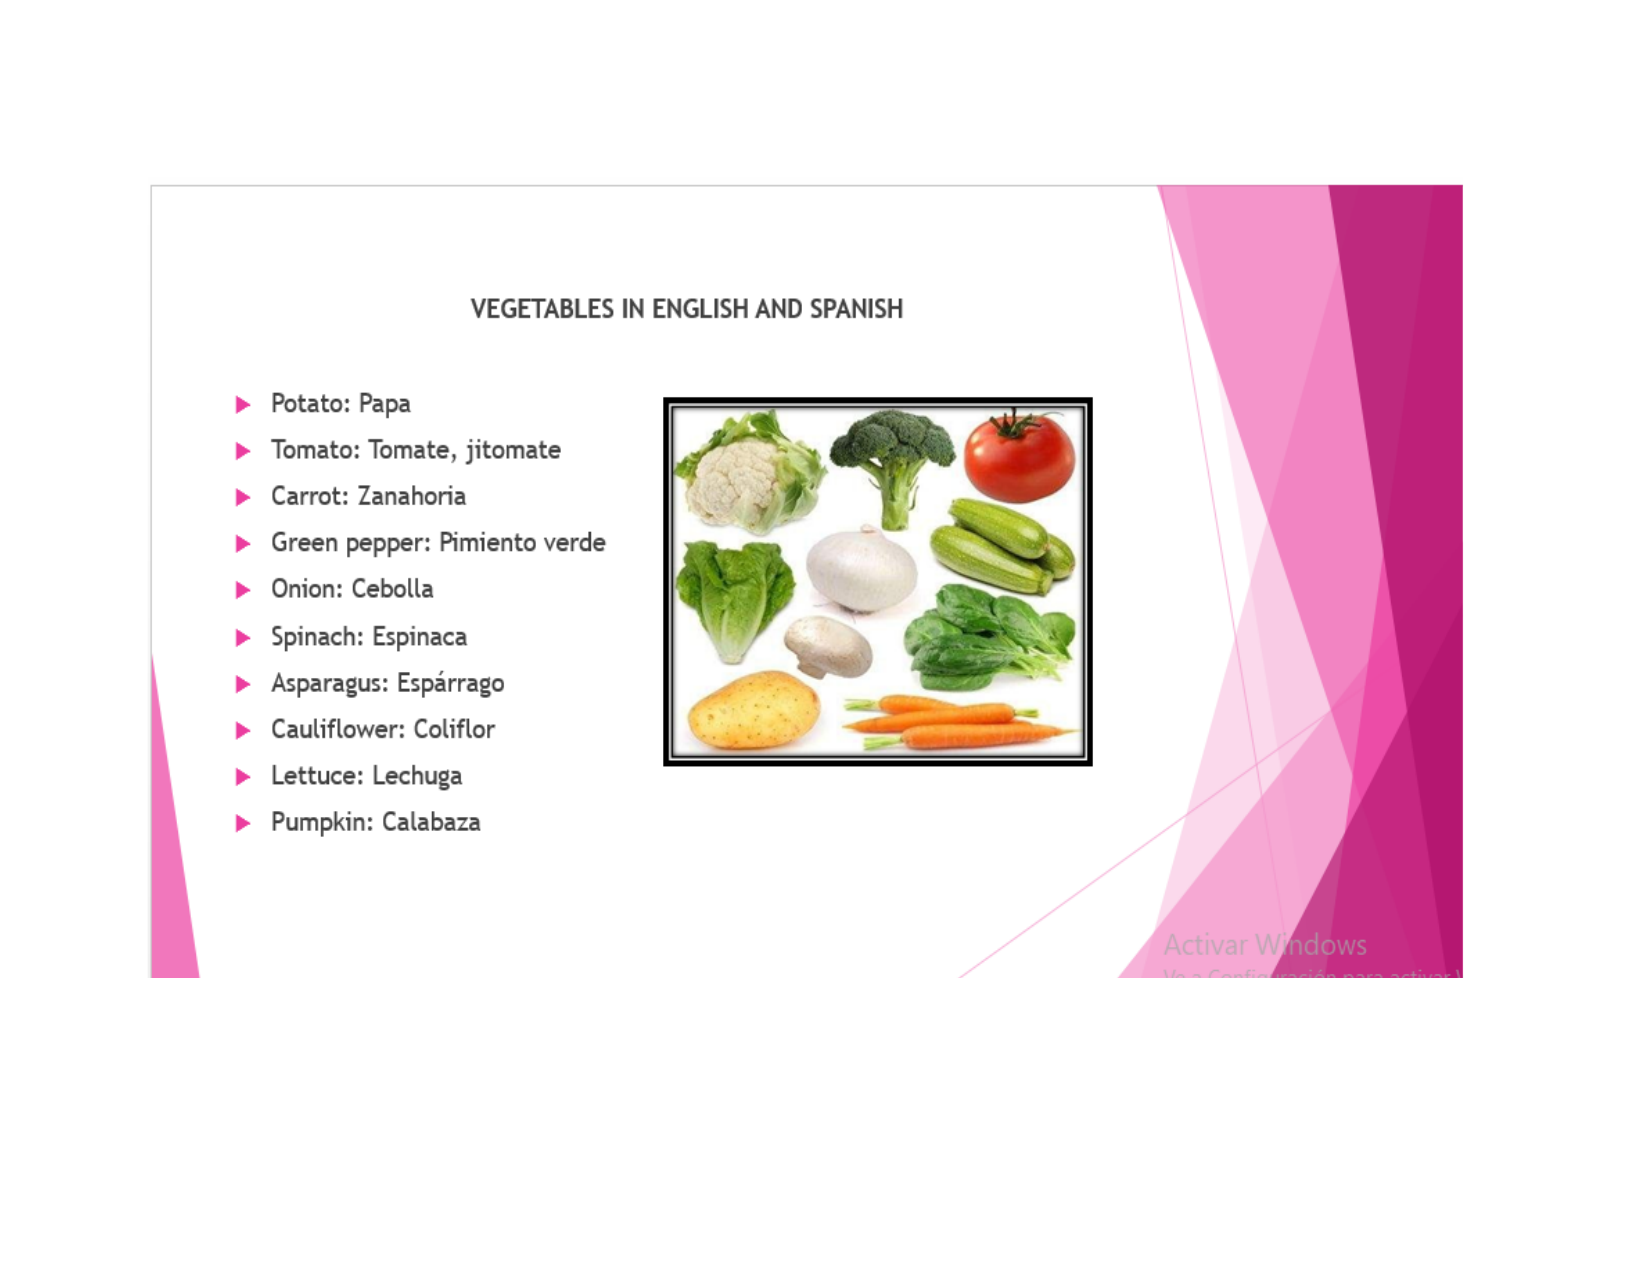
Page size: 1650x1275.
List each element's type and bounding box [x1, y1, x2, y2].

picture [147, 177, 1464, 978]
